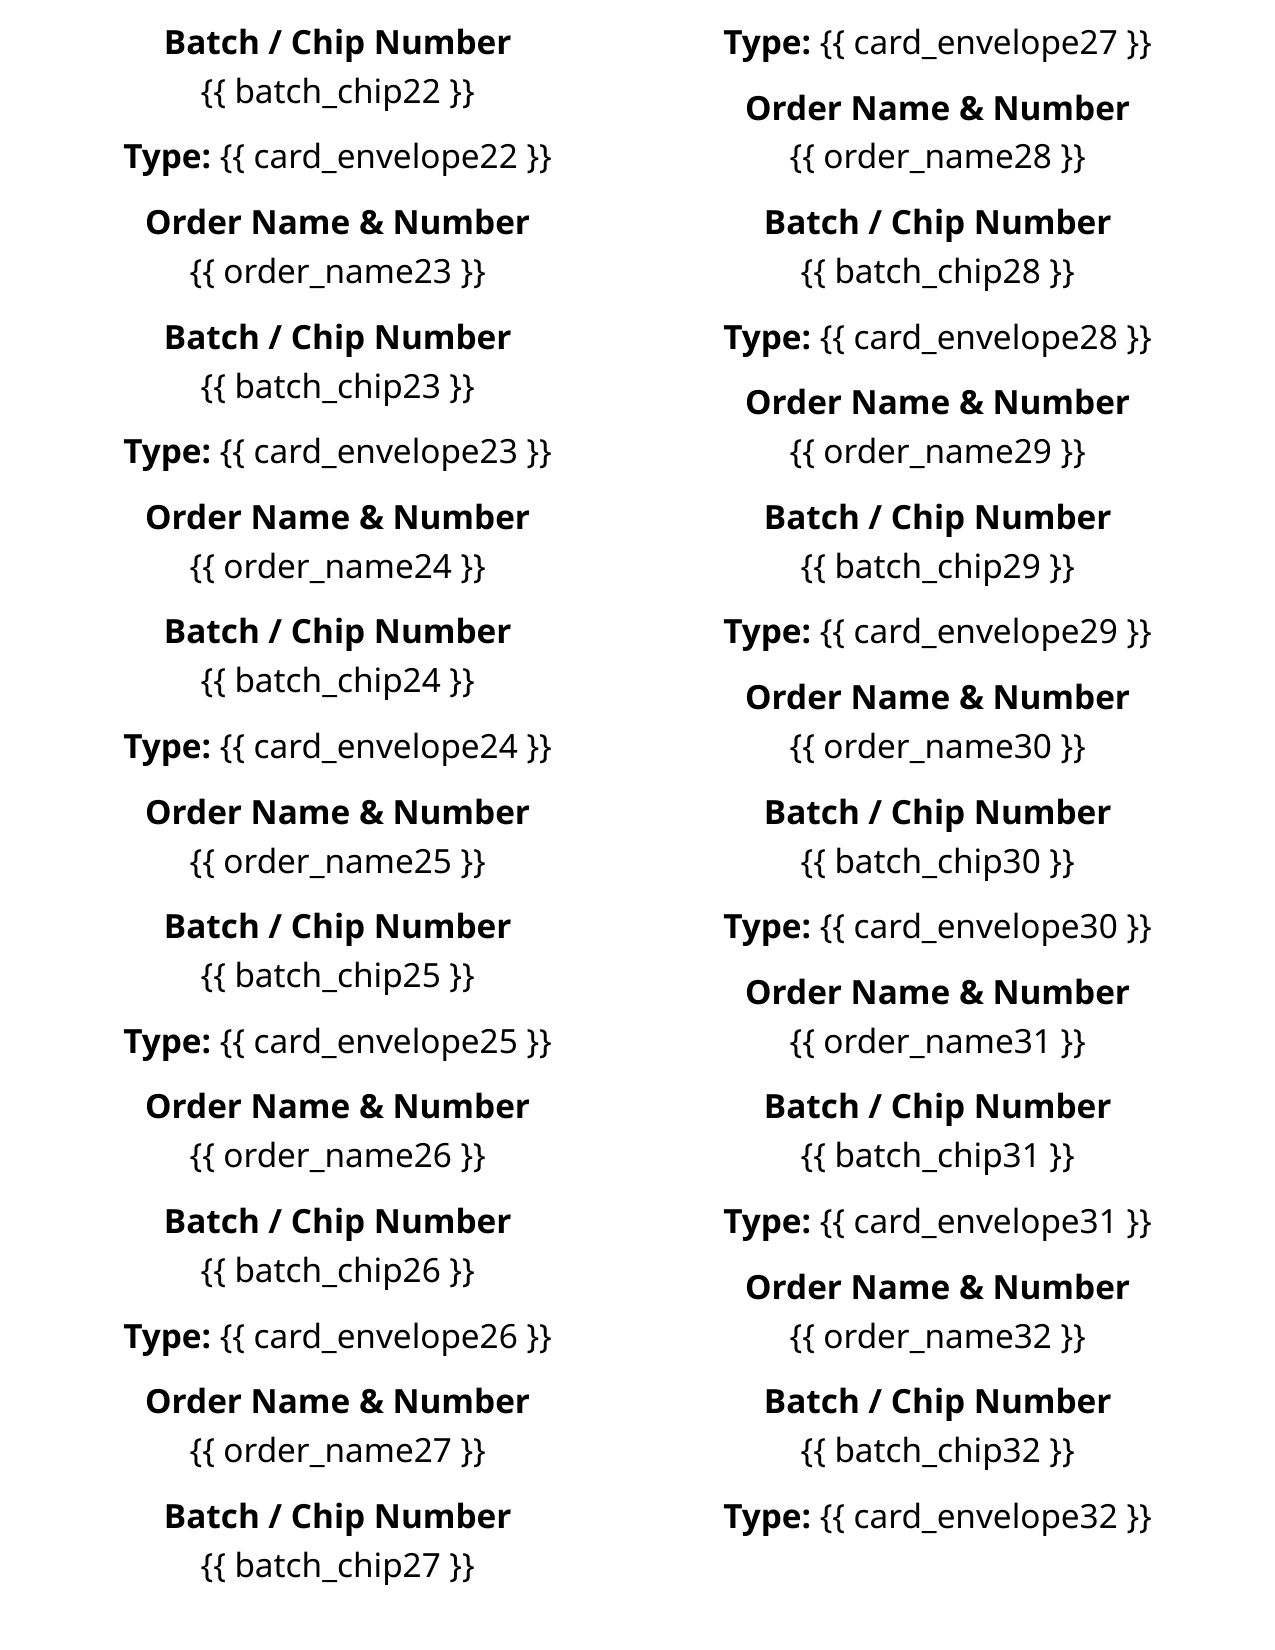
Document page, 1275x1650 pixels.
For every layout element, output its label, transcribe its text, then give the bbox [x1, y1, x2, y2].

text Order Name & Number {{ order_name31 }} [675, 969, 1200, 1063]
text Batch / Chip Number {{ batch_chip30 }} [675, 788, 1200, 883]
text Order Name & Number {{ order_name25 }} [75, 788, 600, 883]
text Type: {{ card_envelope30 }} [675, 903, 1200, 948]
text Batch / Chip Number {{ batch_chip31 }} [675, 1083, 1200, 1178]
text Order Name & Number {{ order_name30 }} [675, 674, 1200, 768]
text Batch / Chip Number {{ batch_chip28 }} [675, 199, 1200, 293]
text Order Name & Number {{ order_name24 }} [75, 494, 600, 588]
text Type: {{ card_envelope32 }} [675, 1493, 1200, 1538]
text Type: {{ card_envelope31 }} [675, 1198, 1200, 1243]
text Type: {{ card_envelope24 }} [75, 723, 600, 768]
text Type: {{ card_envelope25 }} [75, 1018, 600, 1063]
text Order Name & Number {{ order_name26 }} [75, 1083, 600, 1178]
text Batch / Chip Number {{ batch_chip24 }} [75, 608, 600, 703]
text Type: {{ card_envelope23 }} [75, 428, 600, 473]
text Order Name & Number {{ order_name32 }} [675, 1263, 1200, 1358]
text Batch / Chip Number {{ batch_chip26 }} [75, 1198, 600, 1292]
text Batch / Chip Number {{ batch_chip32 }} [675, 1378, 1200, 1472]
text Type: {{ card_envelope29 }} [675, 608, 1200, 654]
text Type: {{ card_envelope27 }} [675, 19, 1200, 64]
text Batch / Chip Number {{ batch_chip25 }} [75, 903, 600, 997]
text Order Name & Number {{ order_name27 }} [75, 1378, 600, 1472]
text Type: {{ card_envelope22 }} [75, 133, 600, 179]
text Batch / Chip Number {{ batch_chip29 }} [675, 494, 1200, 588]
text Order Name & Number {{ order_name28 }} [675, 84, 1200, 179]
text Batch / Chip Number {{ batch_chip23 }} [75, 313, 600, 408]
text Order Name & Number {{ order_name23 }} [75, 199, 600, 293]
text Batch / Chip Number {{ batch_chip27 }} [75, 1493, 600, 1587]
text Batch / Chip Number {{ batch_chip22 }} [75, 19, 600, 113]
text Type: {{ card_envelope26 }} [75, 1312, 600, 1358]
text Order Name & Number {{ order_name29 }} [675, 379, 1200, 473]
text Type: {{ card_envelope28 }} [675, 313, 1200, 359]
